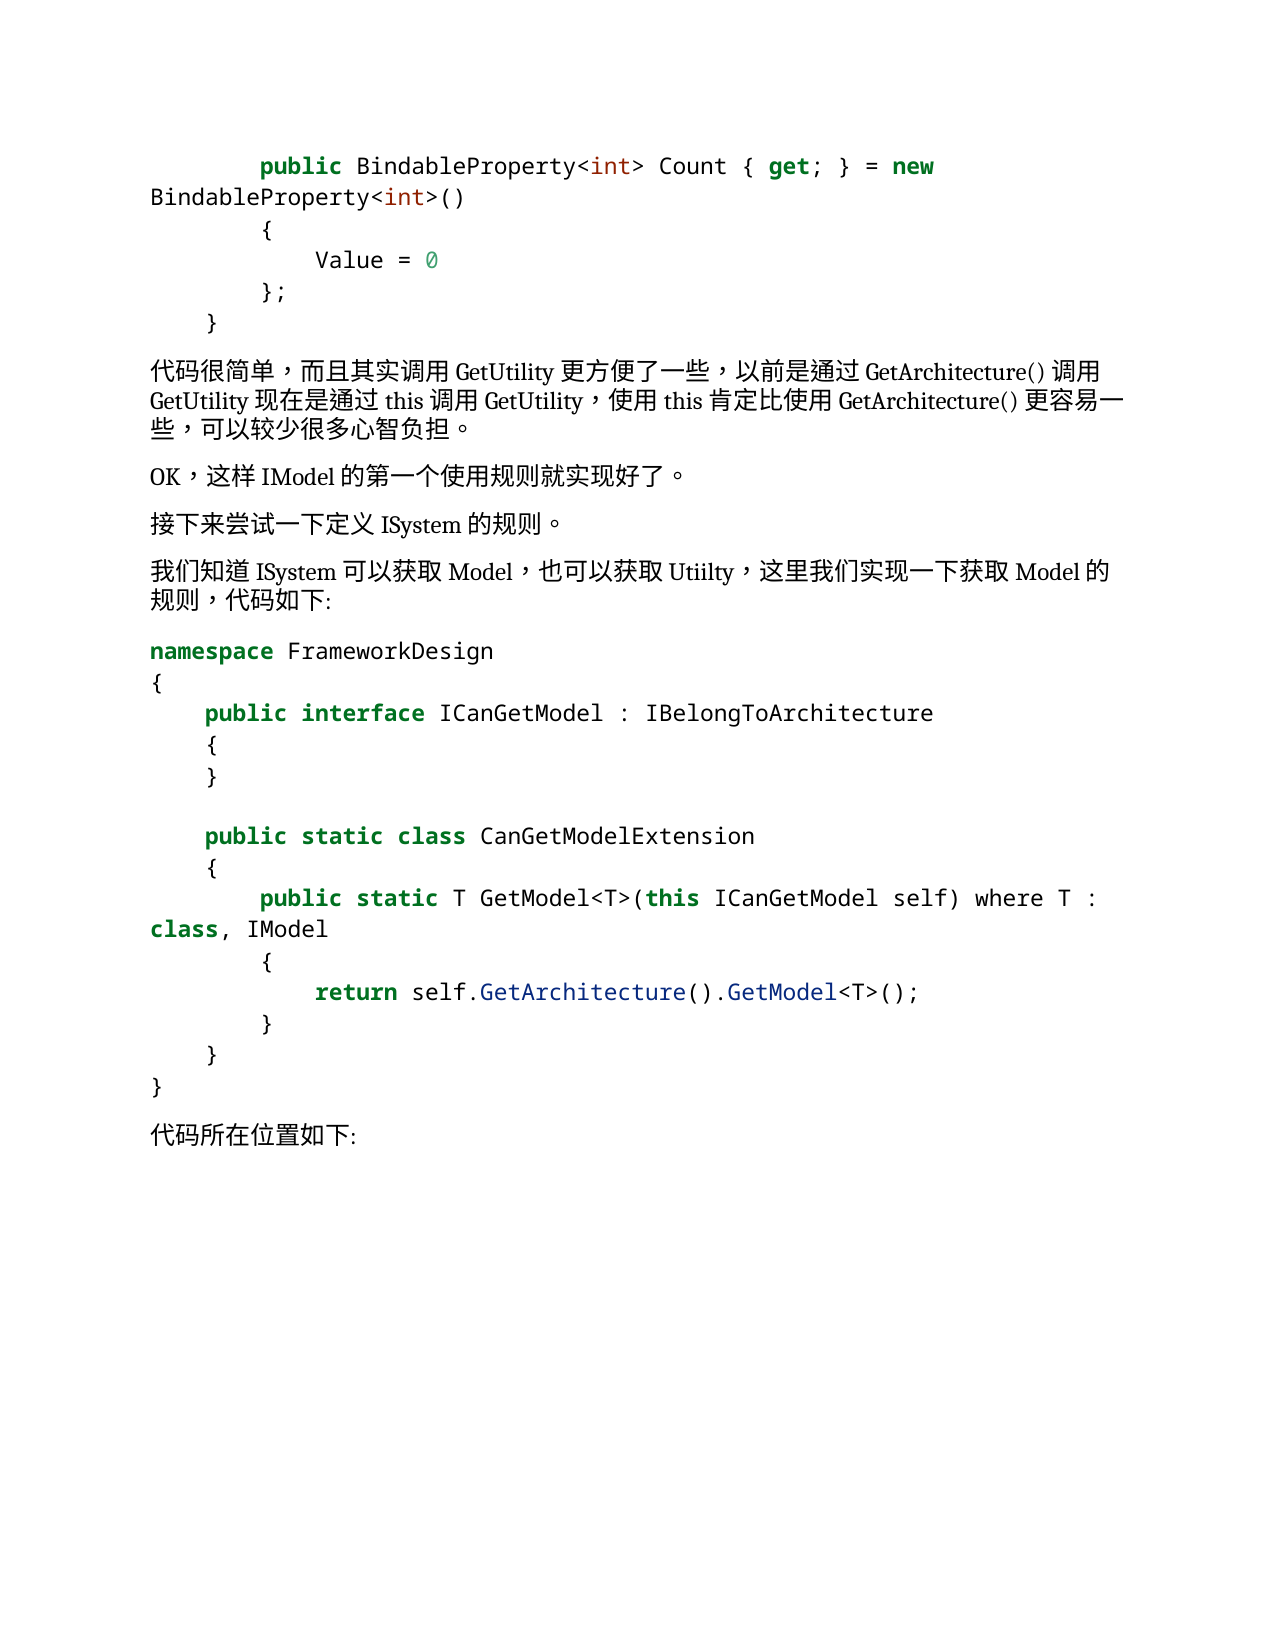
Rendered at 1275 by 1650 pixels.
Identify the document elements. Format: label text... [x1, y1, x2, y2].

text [150, 150, 1125, 337]
text 我们知道 ISystem 可以获取 Model，也可以获取 Utiilty，这里我们实现一下获取 Model 的规则，代码如下: [150, 558, 1125, 616]
text 接下来尝试一下定义 ISystem 的规则。 [150, 511, 1125, 539]
text OK，这样 IModel 的第一个使用规则就实现好了。 [150, 463, 1125, 492]
text 代码所在位置如下: [150, 1122, 1125, 1150]
text 代码很简单，而且其实调用 GetUtility 更方便了一些，以前是通过 GetArchitecture() 调用 GetUtility 现在是通过 this 调用 GetUtility，使用 this 肯定比使用 GetArchitecture() 更容易一些，可以较少很多心智负担。 [150, 358, 1125, 444]
text namespace FrameworkDesign { public interface ICanGetModel : IBelongToArchitecture { } public static class CanGetModelExtension { public static T GetModel<T>(this ICanGetModel self) where T : class, IModel { return self.GetArchitecture().GetModel<T>(); } } } [150, 634, 1125, 1101]
